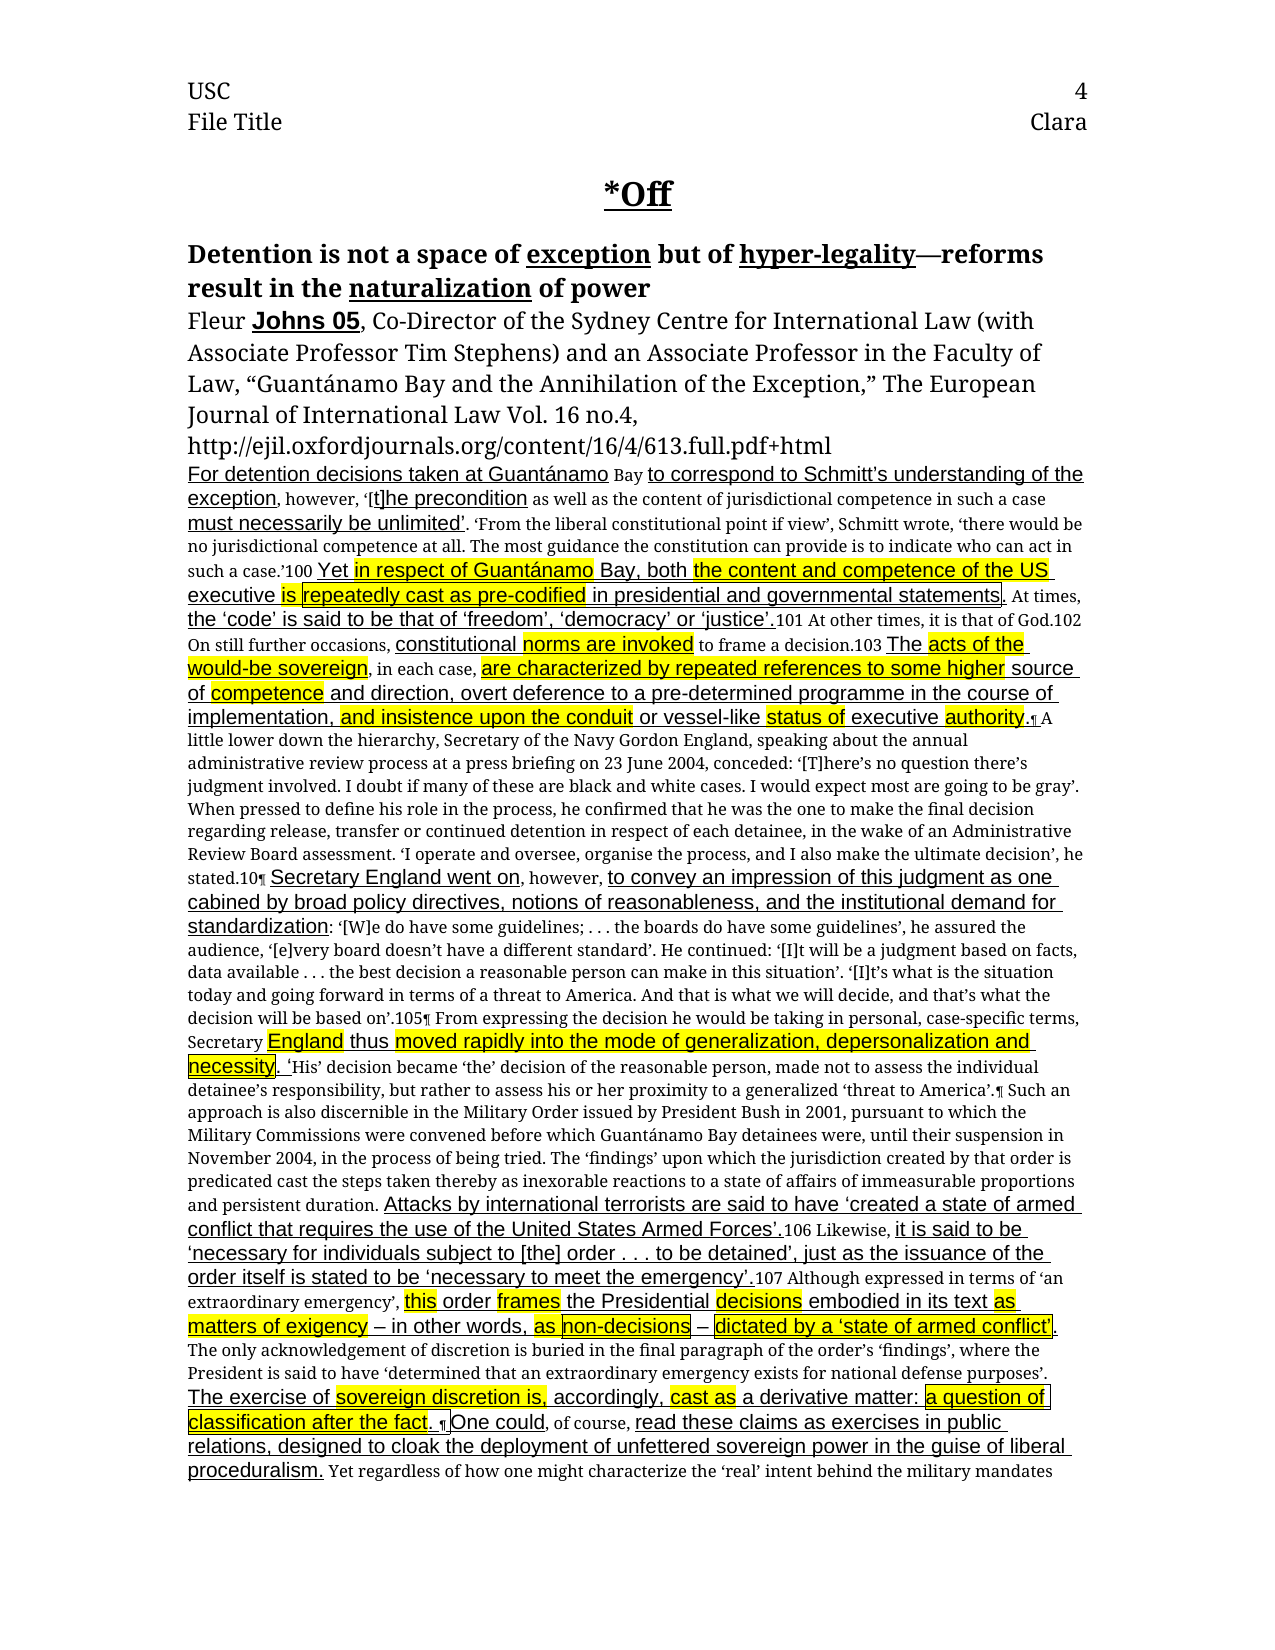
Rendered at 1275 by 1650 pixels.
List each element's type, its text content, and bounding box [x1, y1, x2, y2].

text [187, 461, 1087, 1483]
subtitle *Off [187, 171, 1087, 216]
subtitle Detention is not a space of exception but of hyper-legality—reforms result in the naturalization of power [187, 237, 1087, 305]
text Fleur Johns 05, Co-Director of the Sydney Centre for International Law (with Associate Professor Tim Stephens) and an Associate Professor in the Faculty of Law, “Guantánamo Bay and the Annihilation of the Exception,” The European Journal of International Law Vol. 16 no.4, http://ejil.oxfordjournals.org/content/16/4/613.full.pdf+html [187, 305, 1087, 461]
